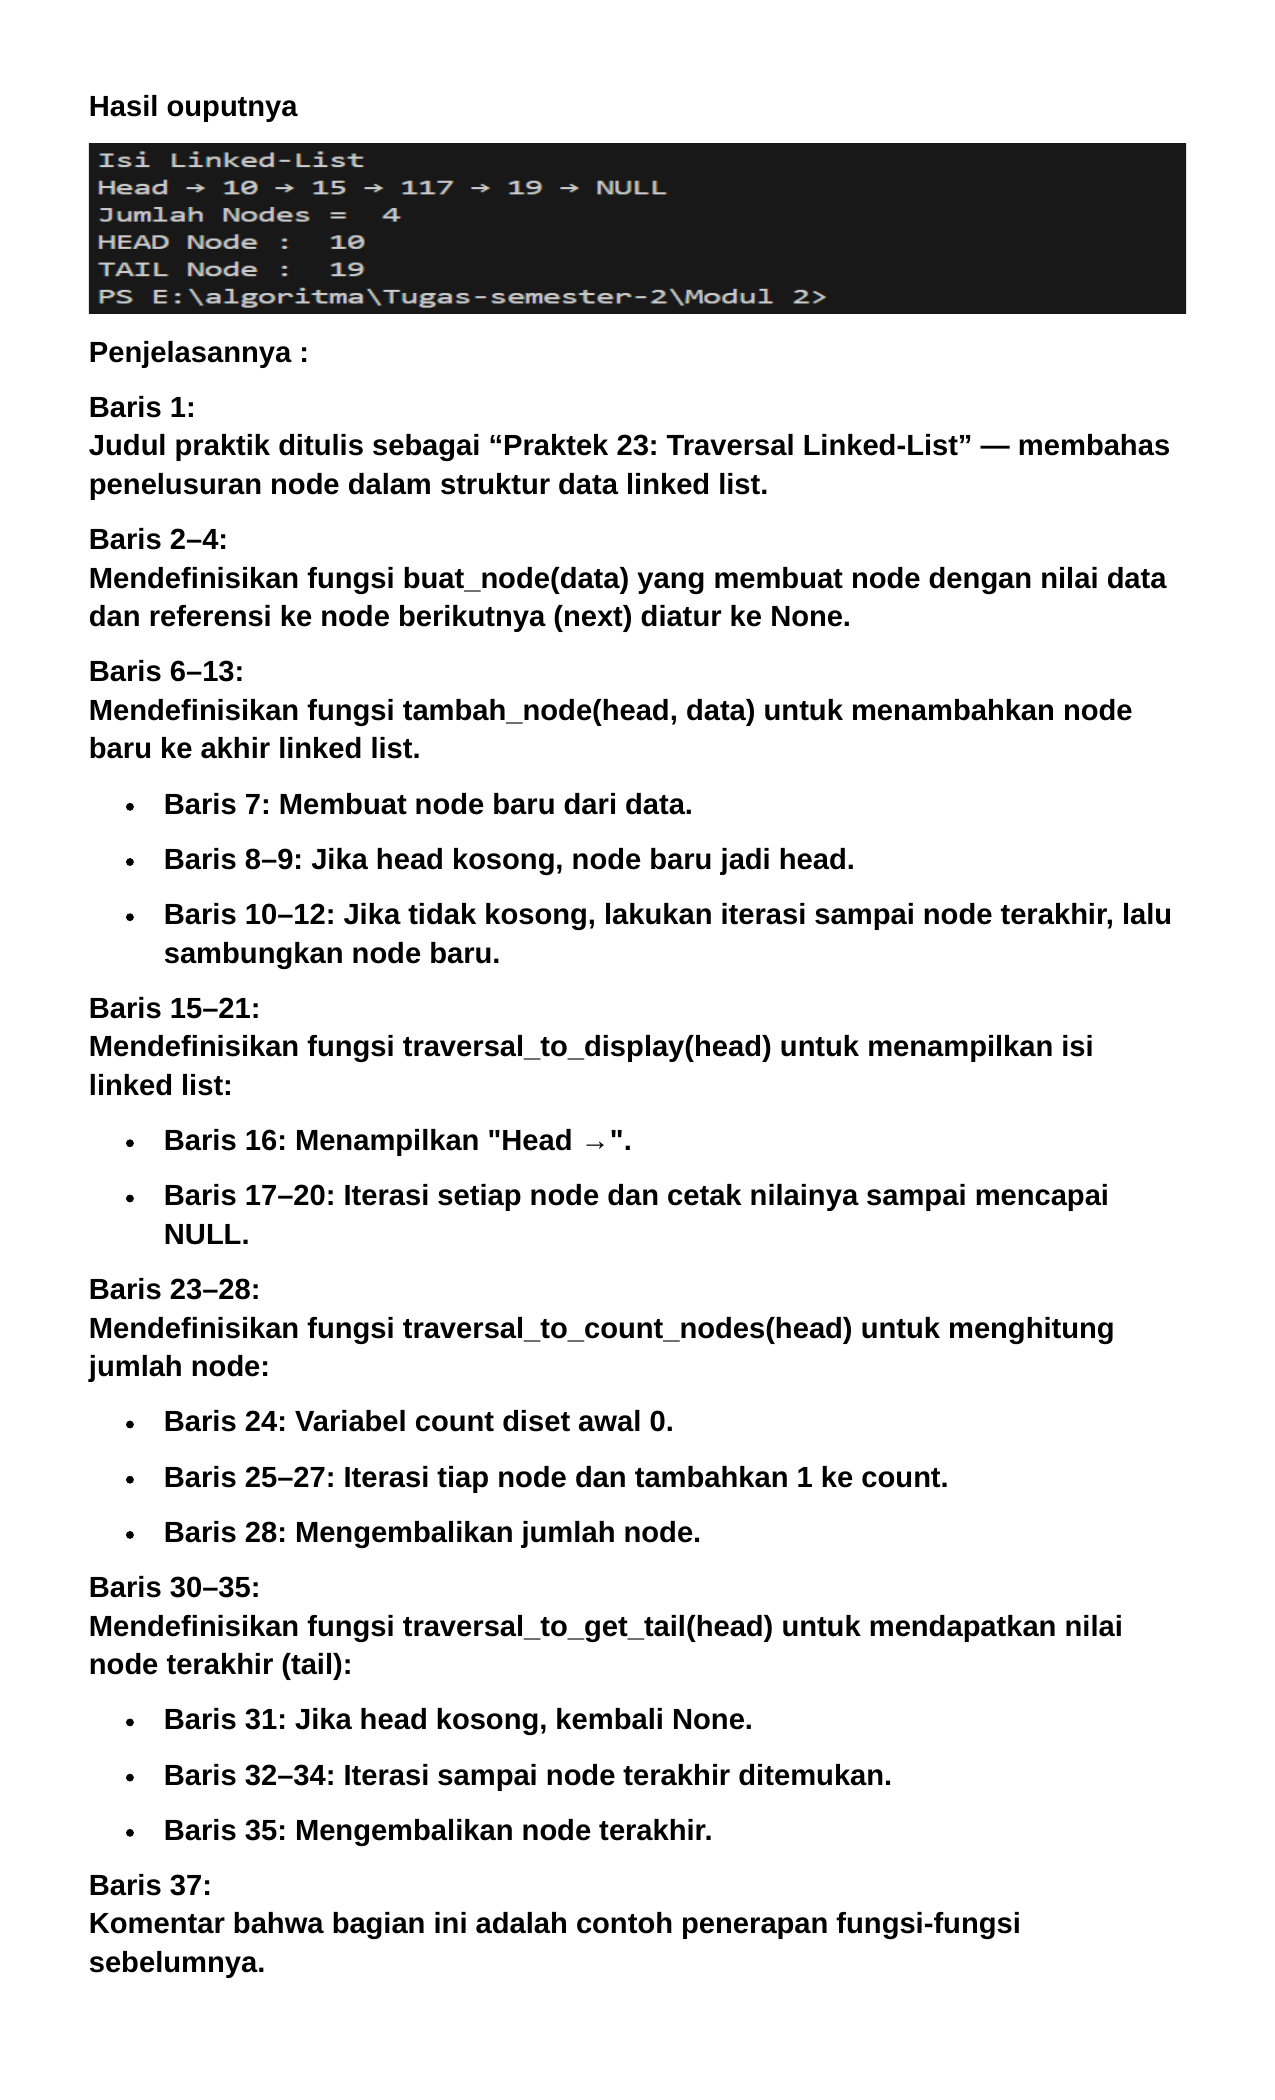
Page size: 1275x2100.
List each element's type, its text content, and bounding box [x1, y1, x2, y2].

text Baris 23–28: Mendefinisikan fungsi traversal_to_count_nodes(head) untuk menghitung jumlah node: [89, 1272, 1186, 1383]
list Baris 10–12: Jika tidak kosong, lakukan iterasi sampai node terakhir, lalu sambungkan node baru. [126, 897, 1186, 969]
list Baris 7: Membuat node baru dari data. [126, 787, 1186, 820]
text Baris 6–13: Mendefinisikan fungsi tambah_node(head, data) untuk menambahkan node baru ke akhir linked list. [89, 654, 1186, 765]
list Baris 28: Mengembalikan jumlah node. [126, 1515, 1186, 1548]
text Baris 1: Judul praktik ditulis sebagai “Praktek 23: Traversal Linked-List” — membahas penelusuran node dalam struktur data linked list. [89, 390, 1186, 500]
text Baris 15–21: Mendefinisikan fungsi traversal_to_display(head) untuk menampilkan isi linked list: [89, 991, 1186, 1101]
list Baris 17–20: Iterasi setiap node dan cetak nilainya sampai mencapai NULL. [126, 1178, 1186, 1250]
list Baris 8–9: Jika head kosong, node baru jadi head. [126, 842, 1186, 875]
list Baris 32–34: Iterasi sampai node terakhir ditemukan. [126, 1757, 1186, 1791]
text Baris 2–4: Mendefinisikan fungsi buat_node(data) yang membuat node dengan nilai data dan referensi ke node berikutnya (next) diatur ke None. [89, 522, 1186, 633]
list Baris 35: Mengembalikan node terakhir. [126, 1813, 1186, 1846]
list Baris 31: Jika head kosong, kembali None. [126, 1702, 1186, 1736]
text Baris 30–35: Mendefinisikan fungsi traversal_to_get_tail(head) untuk mendapatkan nilai node terakhir (tail): [89, 1570, 1186, 1681]
list Baris 24: Variabel count diset awal 0. [126, 1404, 1186, 1438]
list Baris 25–27: Iterasi tiap node dan tambahkan 1 ke count. [126, 1459, 1186, 1493]
text Penjelasannya : [89, 334, 1186, 368]
picture [88, 143, 1187, 314]
text Baris 37: Komentar bahwa bagian ini adalah contoh penerapan fungsi-fungsi sebelumnya. [89, 1868, 1186, 1978]
list Baris 16: Menampilkan "Head →". [126, 1123, 1186, 1157]
text Hasil ouputnya [89, 89, 1186, 122]
